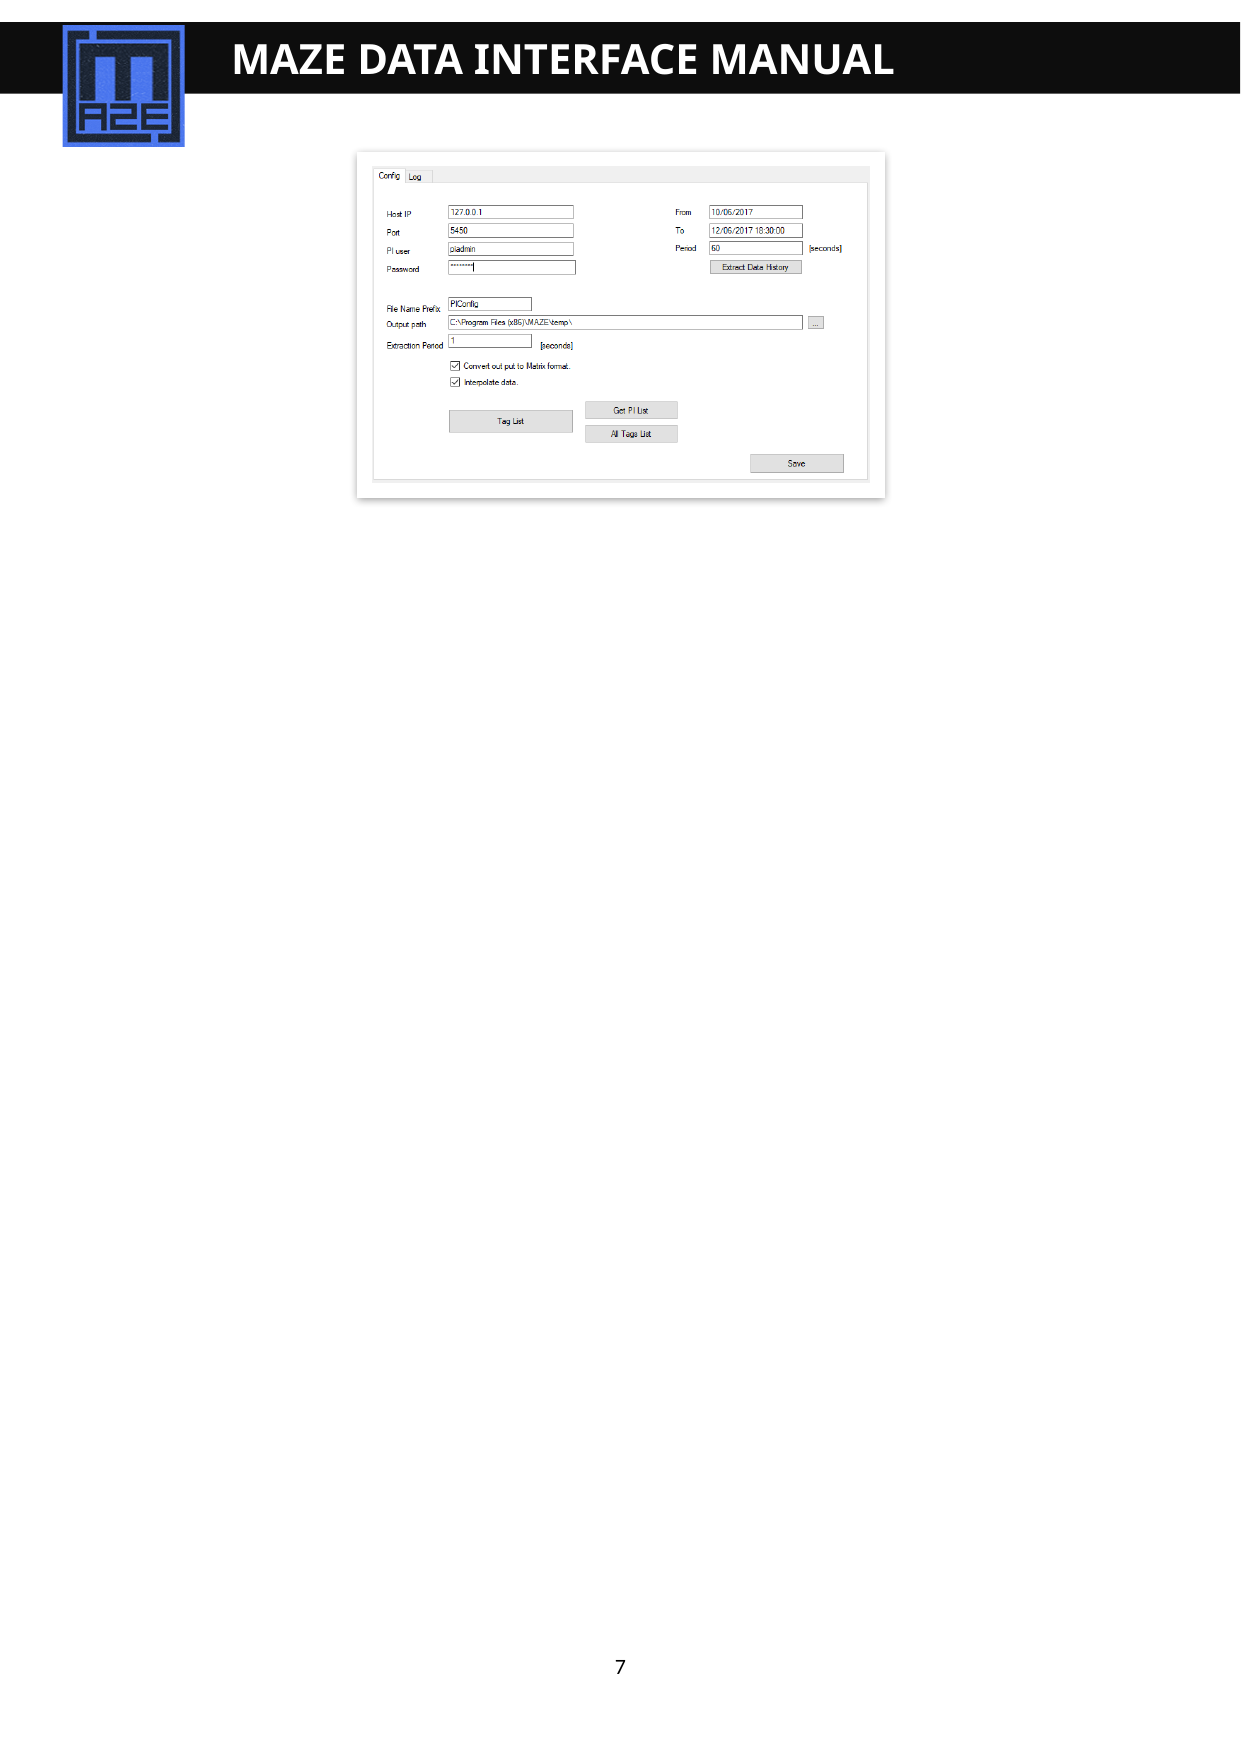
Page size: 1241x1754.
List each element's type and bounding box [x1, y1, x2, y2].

picture [62, 25, 185, 147]
picture [372, 166, 870, 483]
